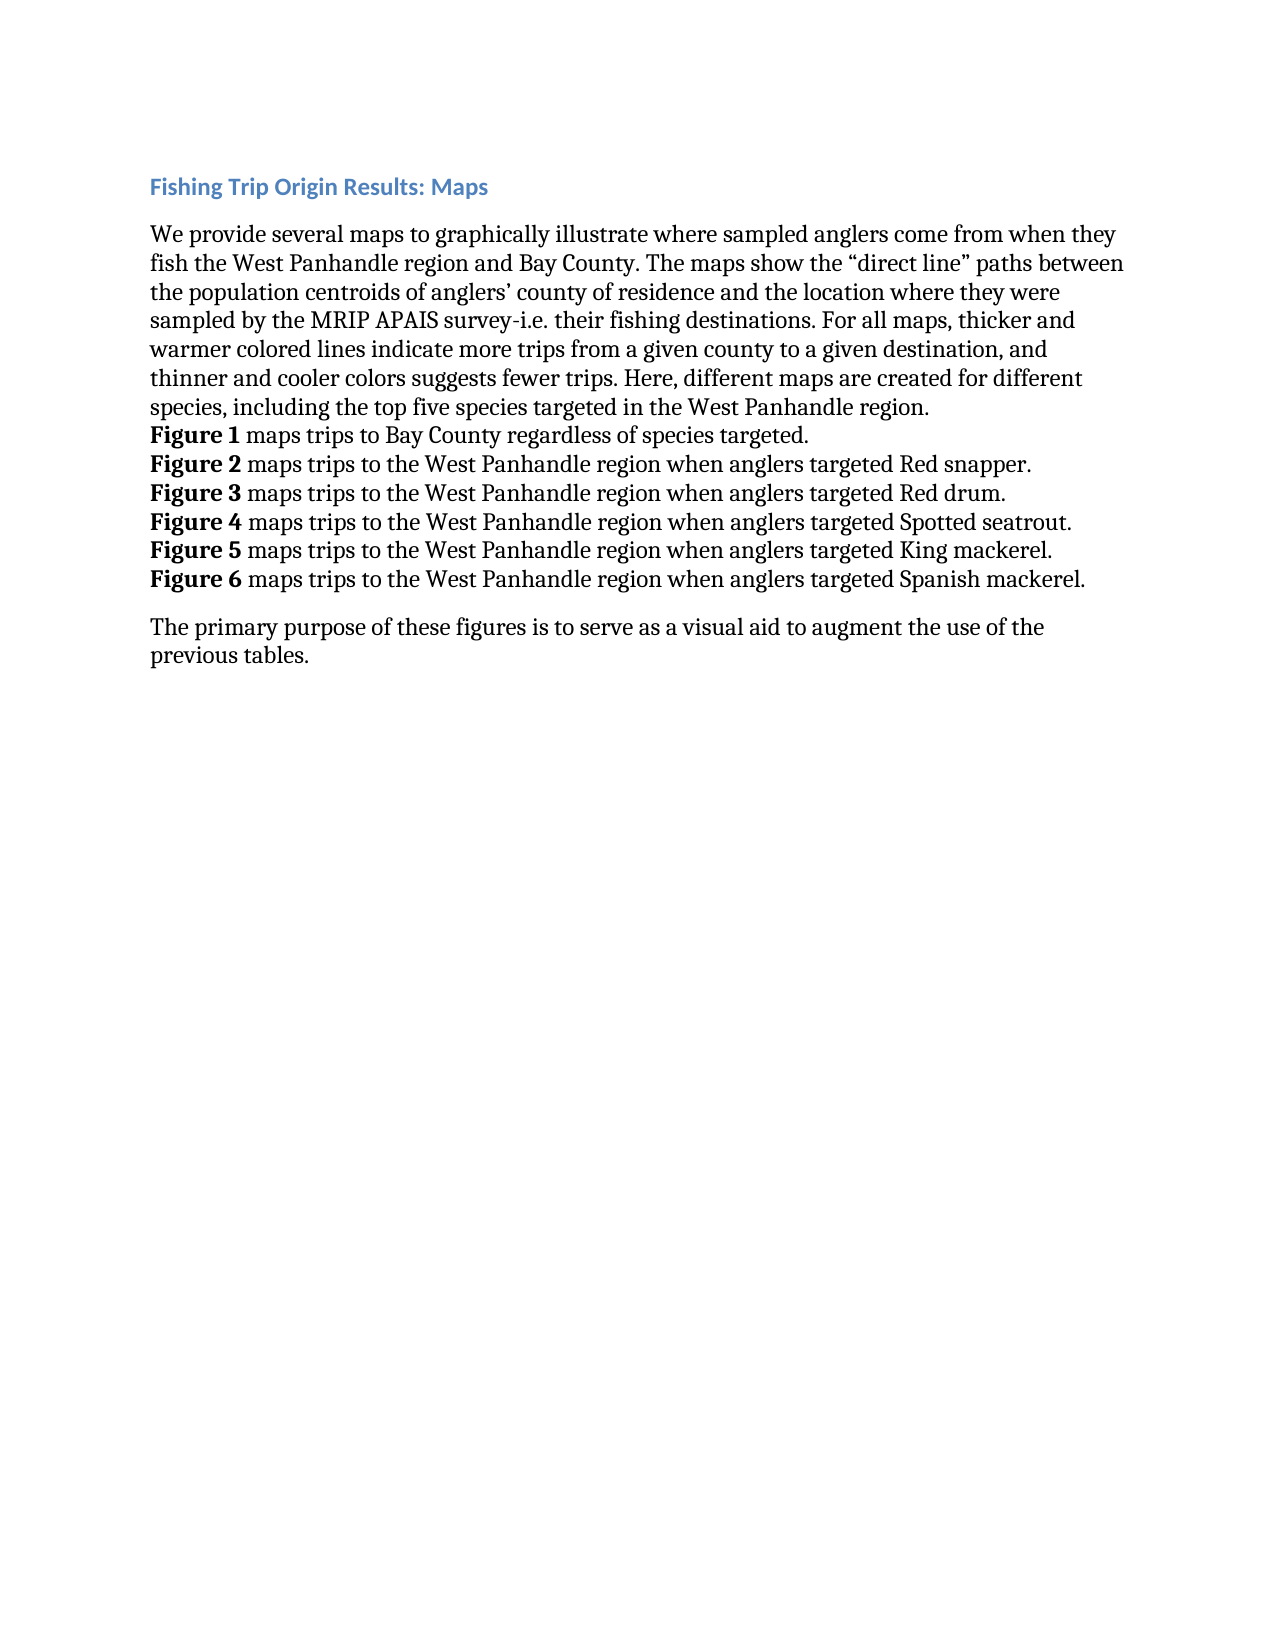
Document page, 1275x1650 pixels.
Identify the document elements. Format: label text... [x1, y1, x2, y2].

text We provide several maps to graphically illustrate where sampled anglers come from when they fish the West Panhandle region and Bay County. The maps show the “direct line” paths between the population centroids of anglers’ county of residence and the location where they were sampled by the MRIP APAIS survey-i.e. their fishing destinations. For all maps, thicker and warmer colored lines indicate more trips from a given county to a given destination, and thinner and cooler colors suggests fewer trips. Here, different maps are created for different species, including the top five species targeted in the West Panhandle region. Figure 1 maps trips to Bay County regardless of species targeted. Figure 2 maps trips to the West Panhandle region when anglers targeted Red snapper. Figure 3 maps trips to the West Panhandle region when anglers targeted Red drum. Figure 4 maps trips to the West Panhandle region when anglers targeted Spotted seatrout. Figure 5 maps trips to the West Panhandle region when anglers targeted King mackerel. Figure 6 maps trips to the West Panhandle region when anglers targeted Spanish mackerel. [150, 220, 1125, 594]
text The primary purpose of these figures is to serve as a visual aid to augment the use of the previous tables. [150, 613, 1125, 670]
subtitle Fishing Trip Origin Results: Maps [150, 171, 1125, 201]
